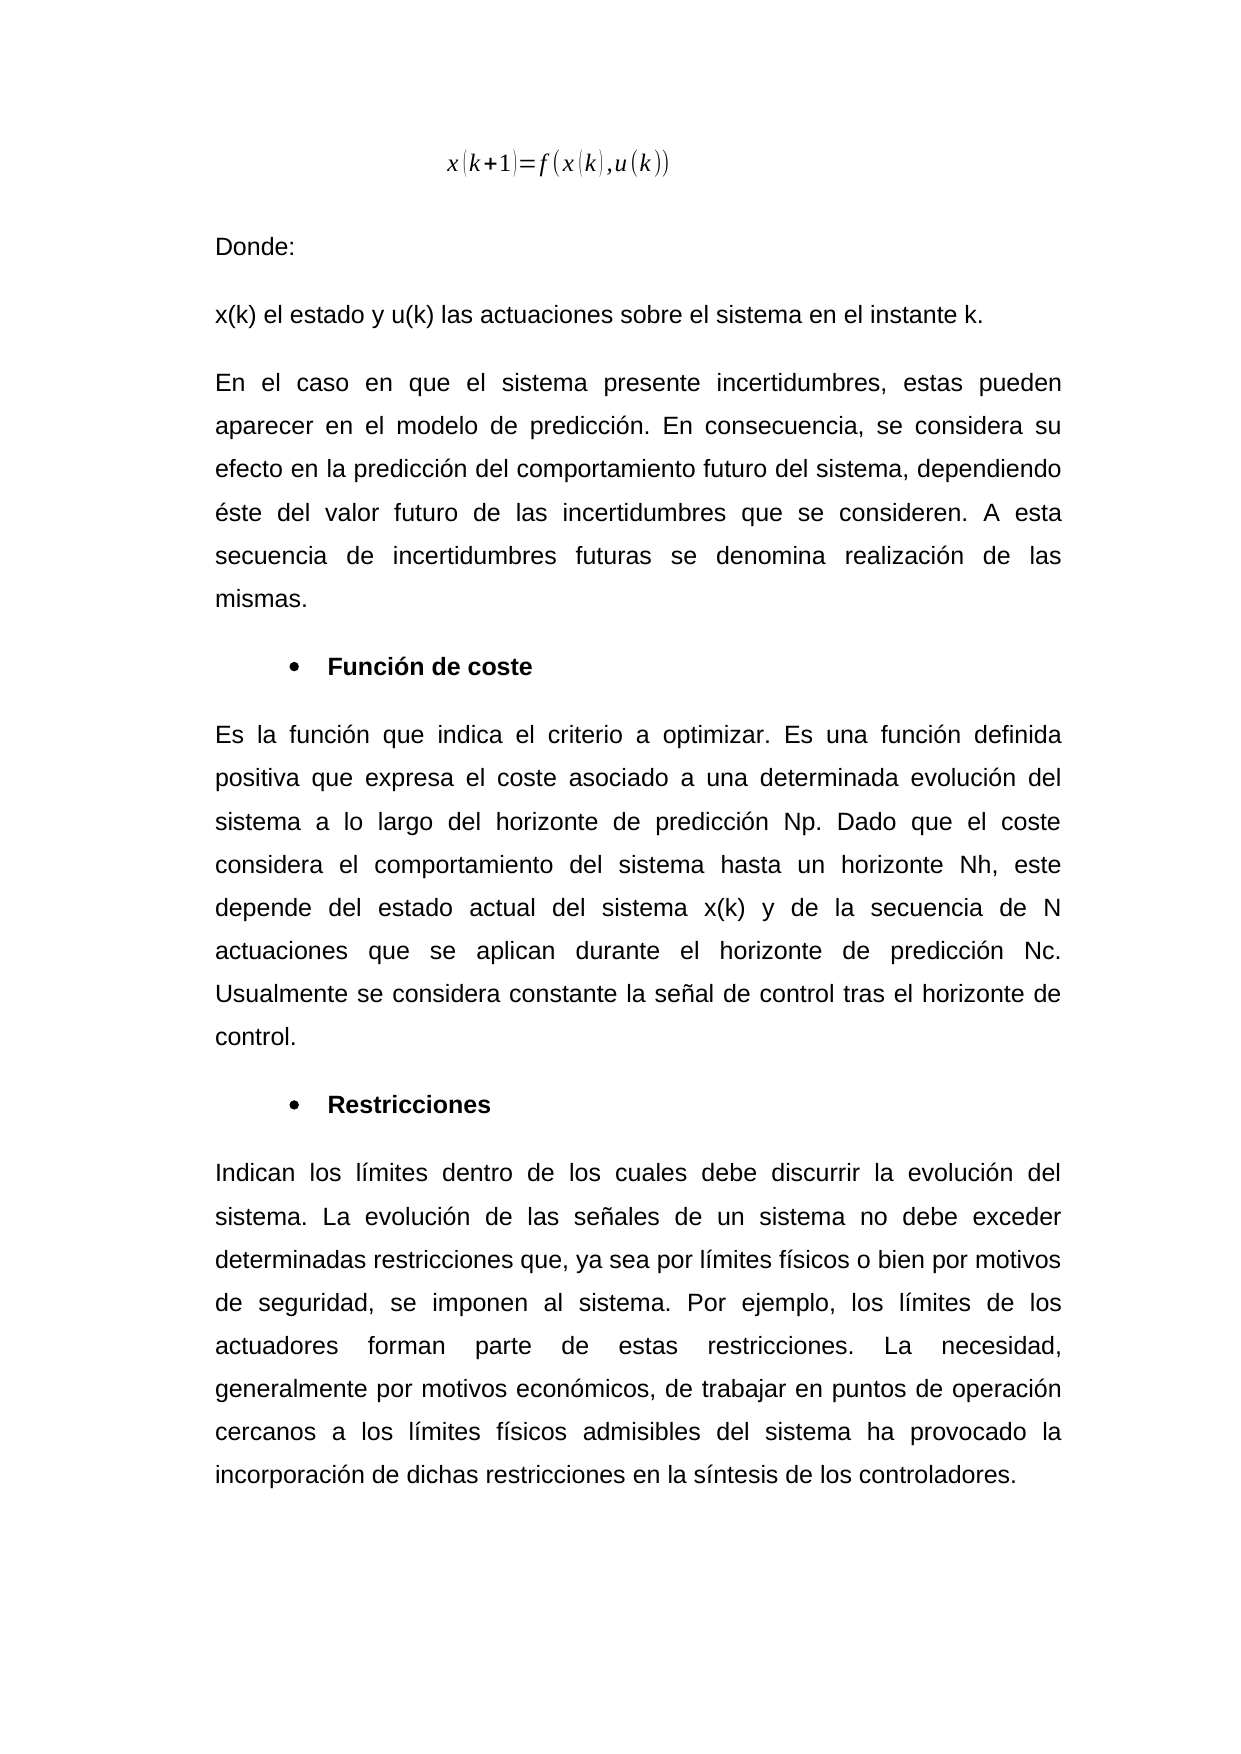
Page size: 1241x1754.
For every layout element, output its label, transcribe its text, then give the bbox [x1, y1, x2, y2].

text x(k) el estado y u(k) las actuaciones sobre el sistema en el instante k. [215, 300, 1063, 329]
text En el caso en que el sistema presente incertidumbres, estas pueden aparecer en el modelo de predicción. En consecuencia, se considera su efecto en la predicción del comportamiento futuro del sistema, dependiendo éste del valor futuro de las incertidumbres que se consideren. A esta secuencia de incertidumbres futuras se denomina realización de las mismas. [215, 368, 1063, 613]
text Donde: [215, 232, 1063, 261]
text Indican los límites dentro de los cuales debe discurrir la evolución del sistema. La evolución de las señales de un sistema no debe exceder determinadas restricciones que, ya sea por límites físicos o bien por motivos de seguridad, se imponen al sistema. Por ejemplo, los límites de los actuadores forman parte de estas restricciones. La necesidad, generalmente por motivos económicos, de trabajar en puntos de operación cercanos a los límites físicos admisibles del sistema ha provocado la incorporación de dichas restricciones en la síntesis de los controladores. [215, 1158, 1063, 1489]
text Es la función que indica el criterio a optimizar. Es una función definida positiva que expresa el coste asociado a una determinada evolución del sistema a lo largo del horizonte de predicción Np. Dado que el coste considera el comportamiento del sistema hasta un horizonte Nh, este depende del estado actual del sistema x(k) y de la secuencia de N actuaciones que se aplican durante el horizonte de predicción Nc. Usualmente se considera constante la señal de control tras el horizonte de control. [215, 720, 1063, 1051]
list Restricciones [290, 1090, 1063, 1119]
list Función de coste [290, 652, 1063, 681]
